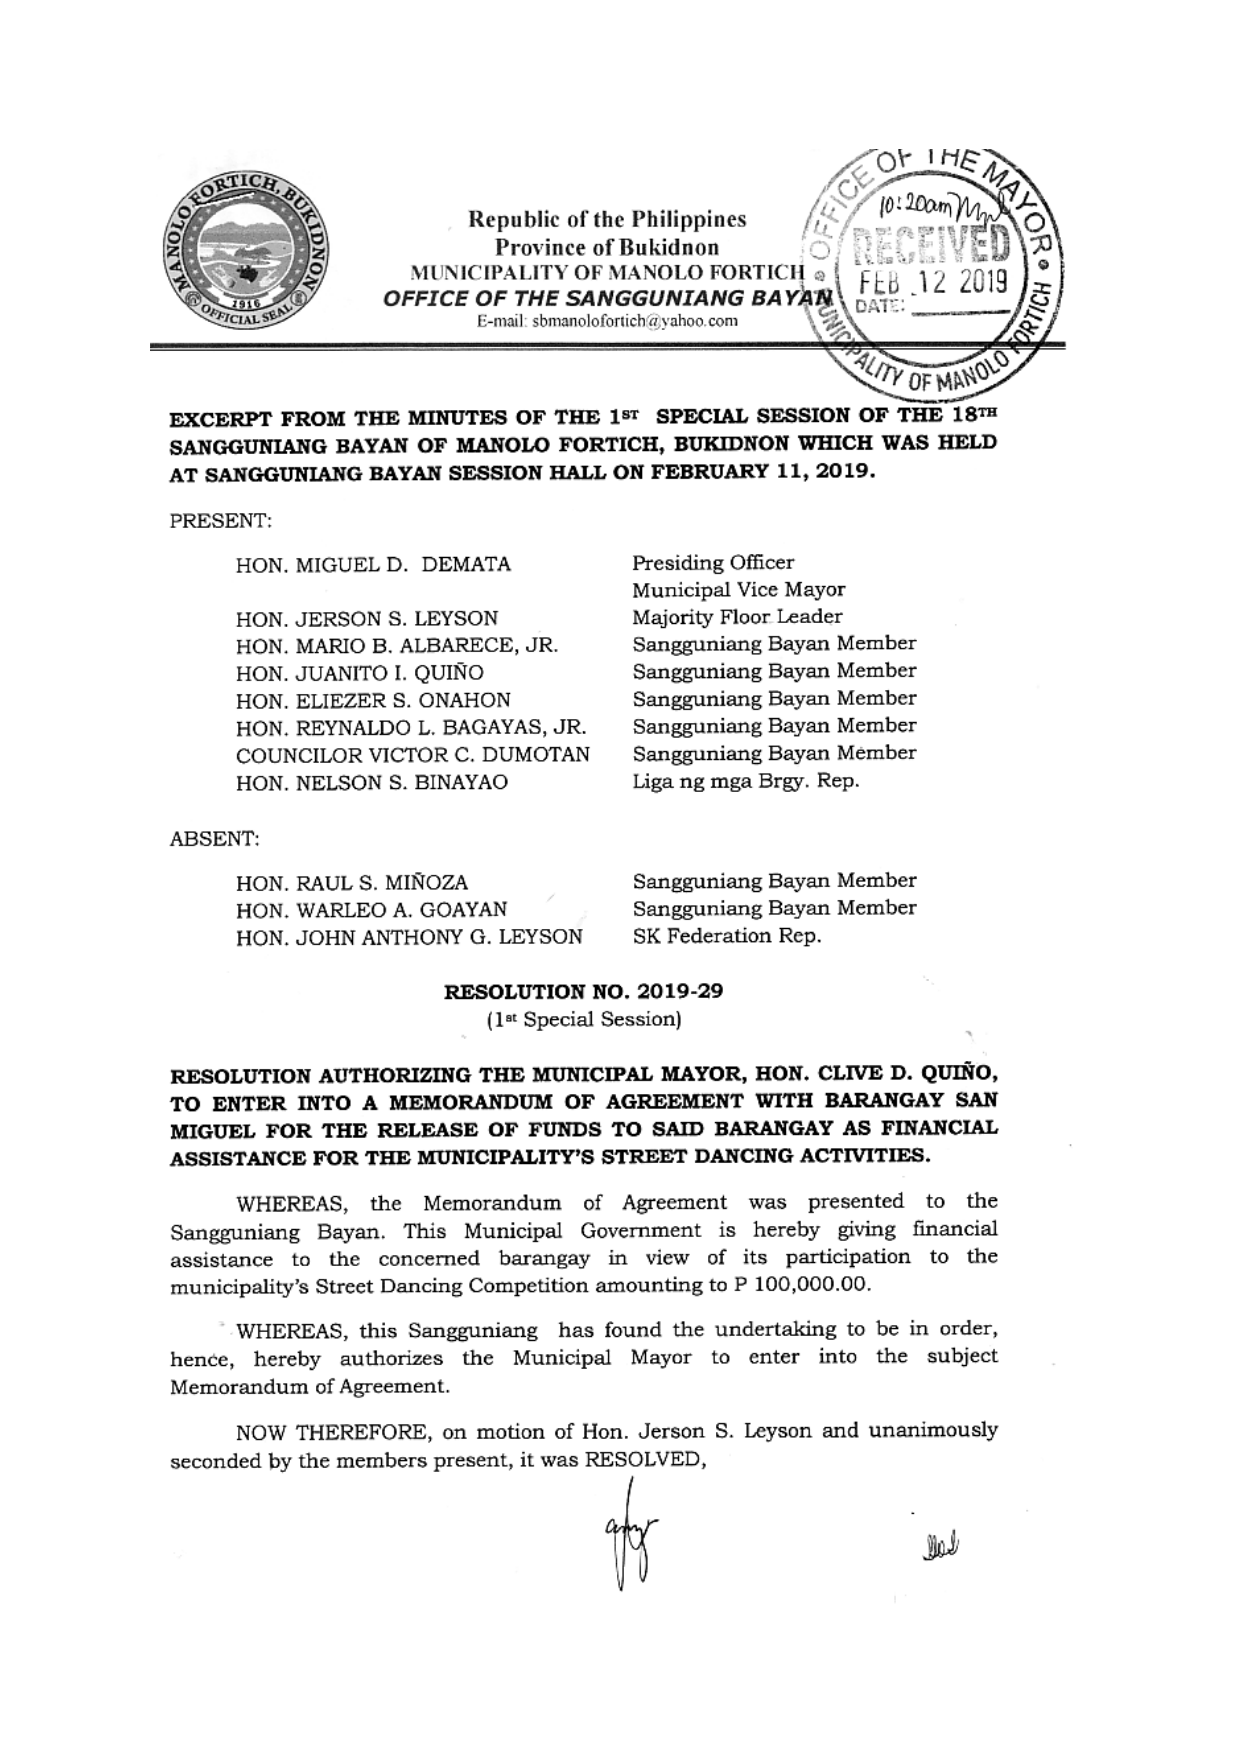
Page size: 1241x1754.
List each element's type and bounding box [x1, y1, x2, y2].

picture [150, 149, 1082, 1604]
